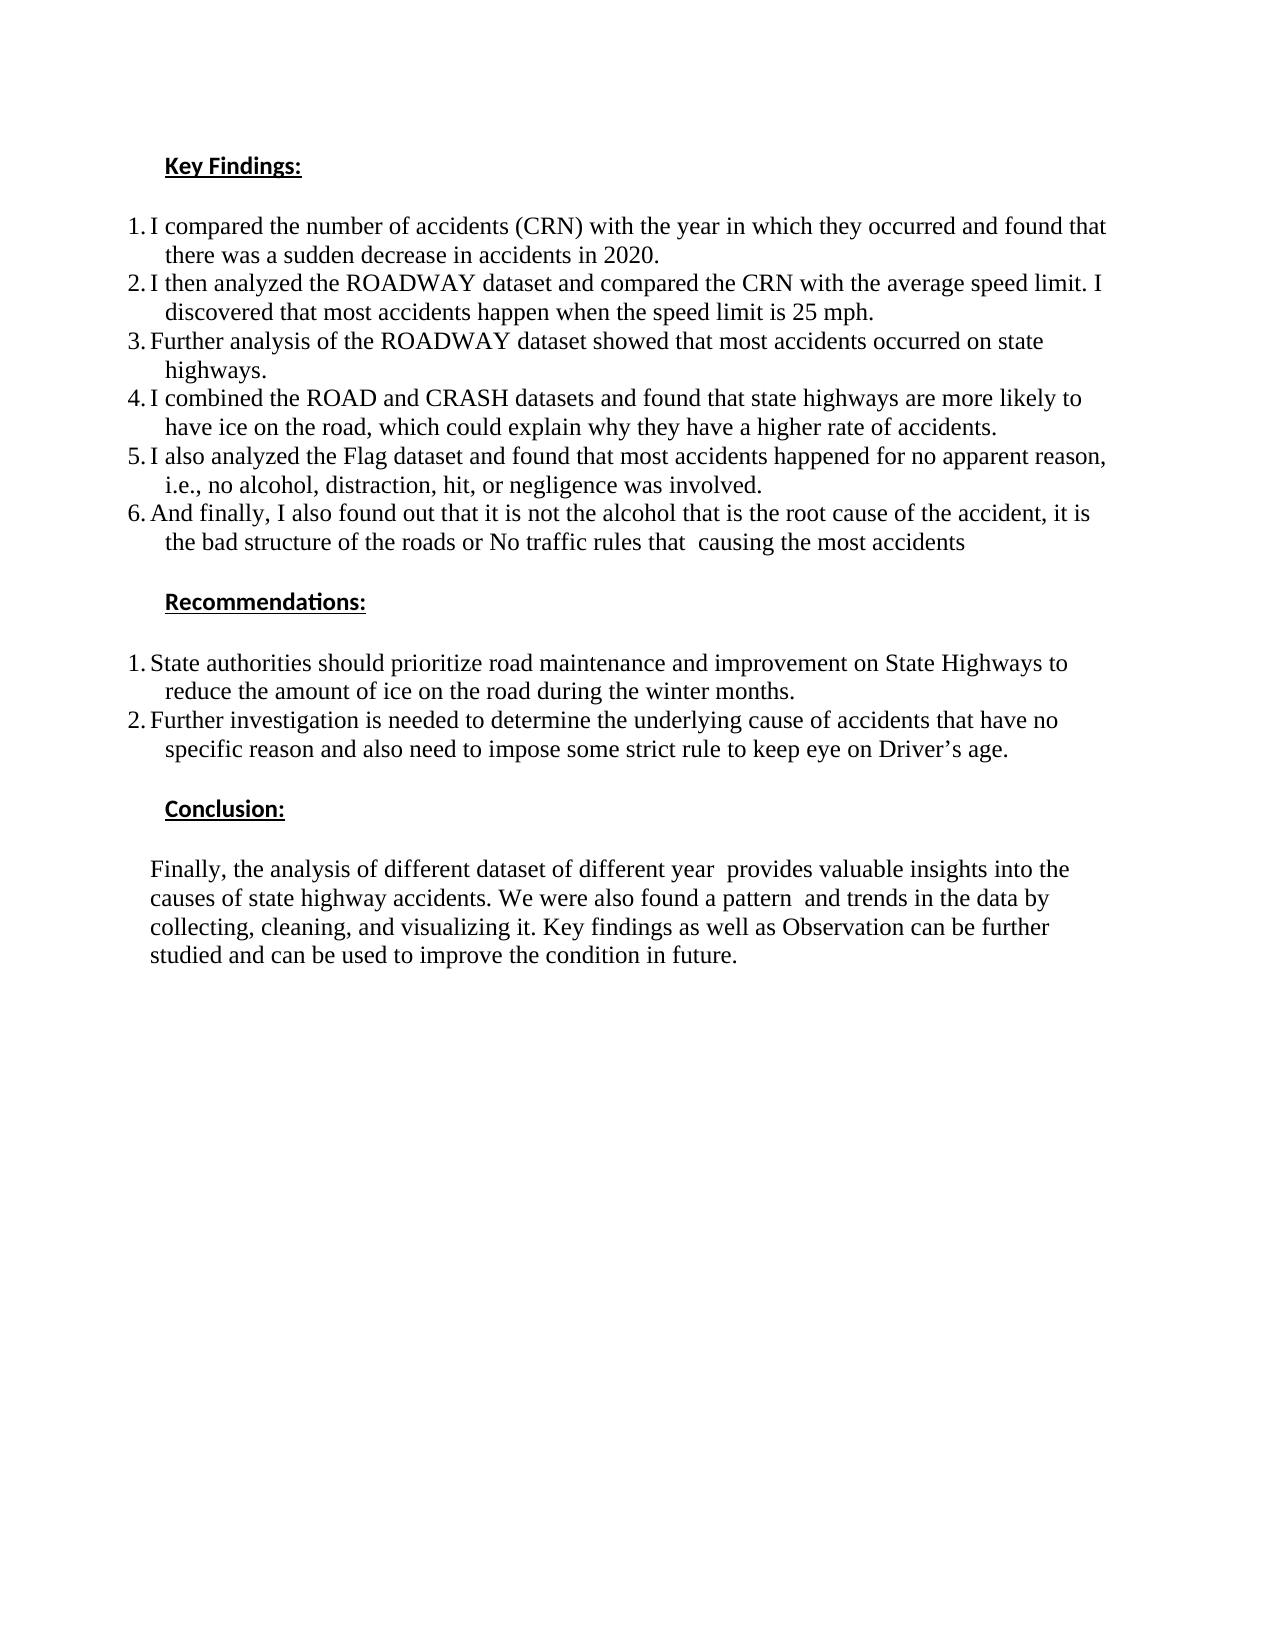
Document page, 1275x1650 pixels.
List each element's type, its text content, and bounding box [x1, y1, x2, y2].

list I also analyzed the Flag dataset and found that most accidents happened for no apparent reason, i.e., no alcohol, distraction, hit, or negligence was involved. [127, 441, 1125, 498]
list Further investigation is needed to determine the underlying cause of accidents that have no specific reason and also need to impose some strict rule to keep eye on Driver’s age. [127, 705, 1125, 763]
list I compared the number of accidents (CRN) with the year in which they occurred and found that there was a sudden decrease in accidents in 2020. [127, 211, 1125, 268]
list Further analysis of the ROADWAY dataset showed that most accidents occurred on state highways. [127, 326, 1125, 383]
list I then analyzed the ROADWAY dataset and compared the CRN with the average speed limit. I discovered that most accidents happen when the speed limit is 25 mph. [127, 268, 1125, 326]
text Conclusion: [165, 793, 1125, 824]
text Finally, the analysis of different dataset of different year provides valuable insights into the causes of state highway accidents. We were also found a pattern and trends in the data by collecting, cleaning, and visualizing it. Key findings as well as Observation can be further studied and can be used to improve the condition in future. [150, 854, 1125, 969]
list And finally, I also found out that it is not the alcohol that is the root cause of the accident, it is the bad structure of the roads or No traffic rules that causing the most accidents [127, 498, 1125, 556]
list I combined the ROAD and CRASH datasets and found that state highways are more likely to have ice on the road, which could explain why they have a higher rate of accidents. [127, 383, 1125, 441]
list State authorities should prioritize road maintenance and improvement on State Highways to reduce the amount of ice on the road during the winter months. [127, 648, 1125, 705]
text Recommendations: [165, 587, 1125, 617]
text Key Findings: [165, 150, 1125, 181]
